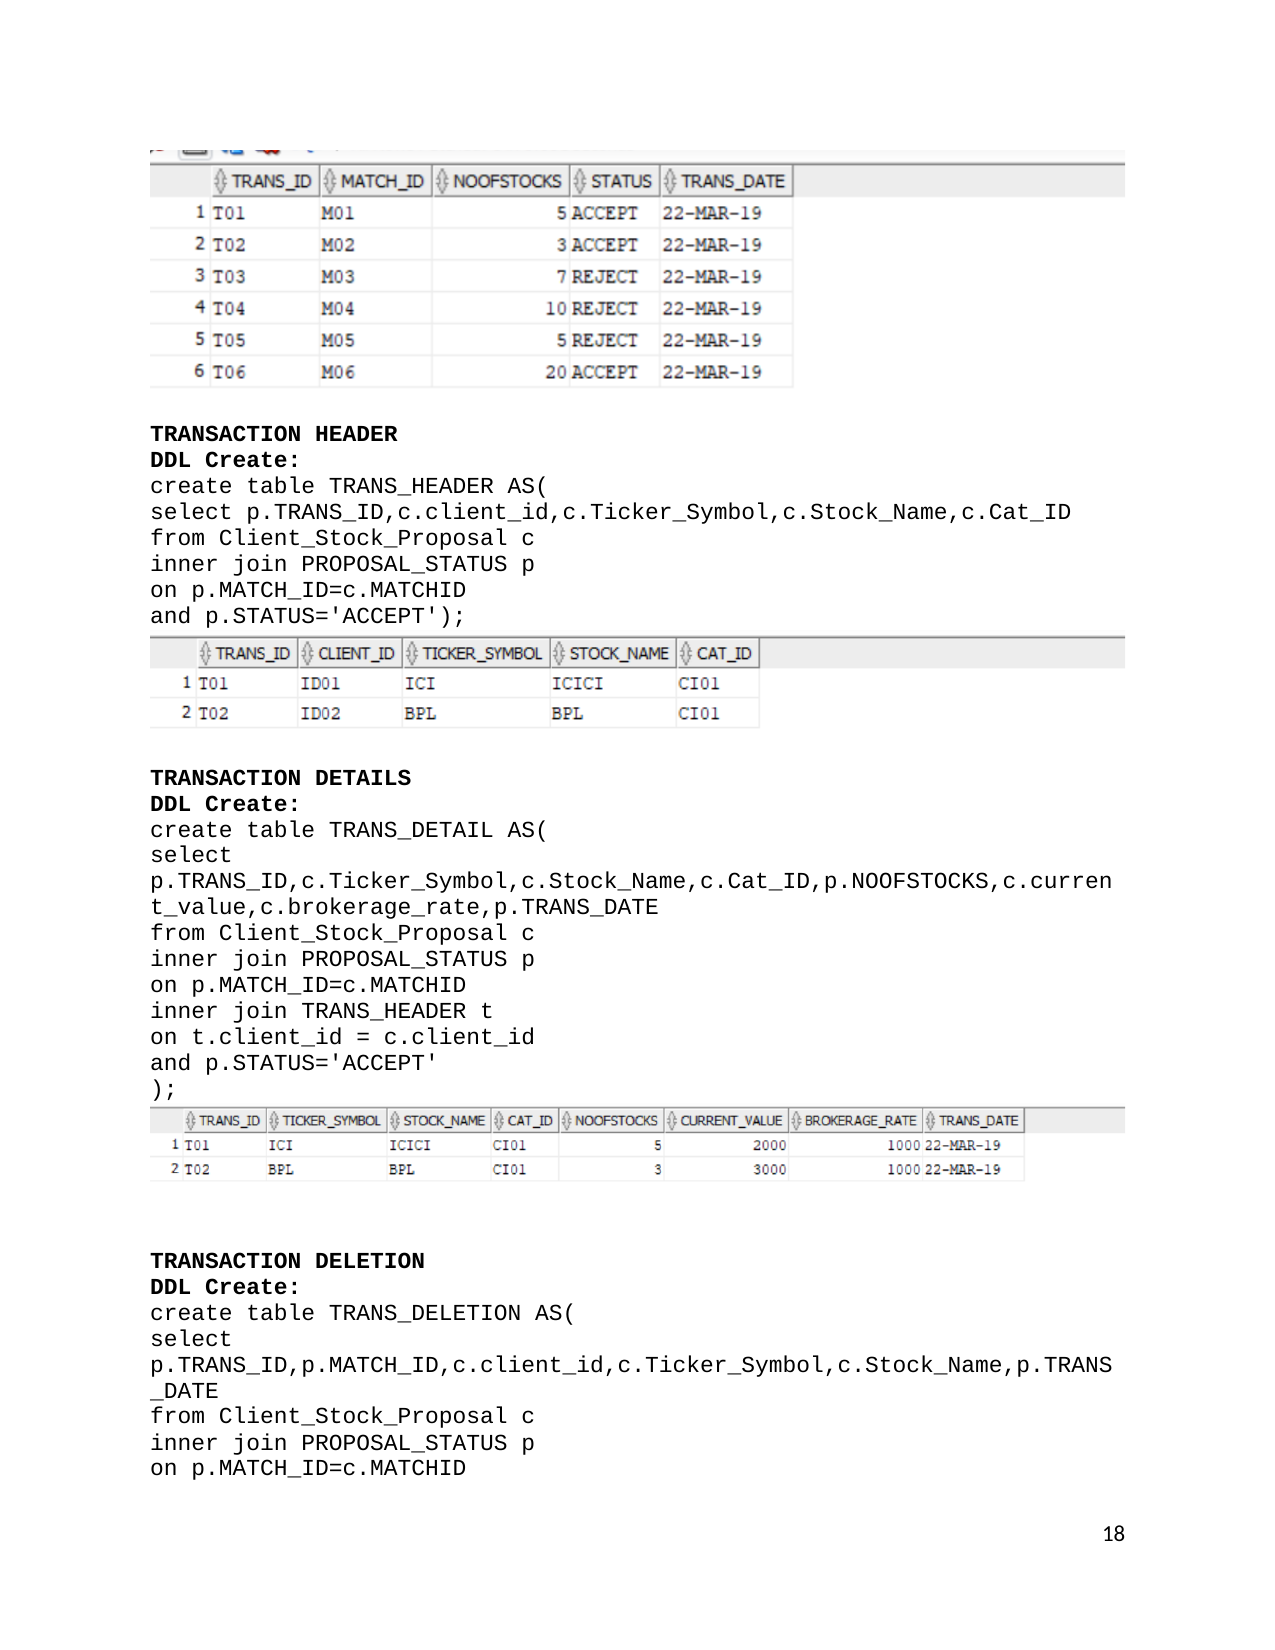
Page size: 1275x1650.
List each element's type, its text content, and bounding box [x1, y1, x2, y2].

text DDL Create: [150, 1275, 1125, 1301]
text select p.TRANS_ID,c.client_id,c.Ticker_Symbol,c.Stock_Name,c.Cat_ID [150, 500, 1125, 526]
text create table TRANS_HEADER AS( [150, 474, 1125, 500]
picture [150, 1103, 1125, 1198]
text create table TRANS_DELETION AS( [150, 1301, 1125, 1327]
text select p.TRANS_ID,c.Ticker_Symbol,c.Stock_Name,c.Cat_ID,p.NOOFSTOCKS,c.current_value,c.brokerage_rate,p.TRANS_DATE [150, 844, 1125, 922]
text TRANSACTION DETAILS [150, 766, 1125, 792]
text inner join PROPOSAL_STATUS p [150, 1431, 1125, 1457]
text DDL Create: create table TRANS_DETAIL AS( [150, 792, 1125, 844]
text on p.MATCH_ID=c.MATCHID [150, 1457, 1125, 1483]
text from Client_Stock_Proposal c [150, 922, 1125, 948]
text inner join PROPOSAL_STATUS p [150, 948, 1125, 973]
text on p.MATCH_ID=c.MATCHID [150, 578, 1125, 604]
text ); [150, 1077, 1125, 1103]
picture [150, 630, 1125, 741]
text select p.TRANS_ID,p.MATCH_ID,c.client_id,c.Ticker_Symbol,c.Stock_Name,p.TRANS_DATE [150, 1327, 1125, 1405]
text on p.MATCH_ID=c.MATCHID [150, 973, 1125, 999]
text on t.client_id = c.client_id [150, 1025, 1125, 1051]
text and p.STATUS='ACCEPT'); [150, 604, 1125, 630]
text DDL Create: [150, 448, 1125, 474]
text from Client_Stock_Proposal c [150, 526, 1125, 552]
text inner join PROPOSAL_STATUS p [150, 552, 1125, 578]
text inner join TRANS_HEADER t [150, 999, 1125, 1025]
text TRANSACTION DELETION [150, 1249, 1125, 1275]
picture [150, 150, 1125, 397]
text from Client_Stock_Proposal c [150, 1405, 1125, 1431]
text and p.STATUS='ACCEPT' [150, 1051, 1125, 1077]
text TRANSACTION HEADER [150, 423, 1125, 448]
